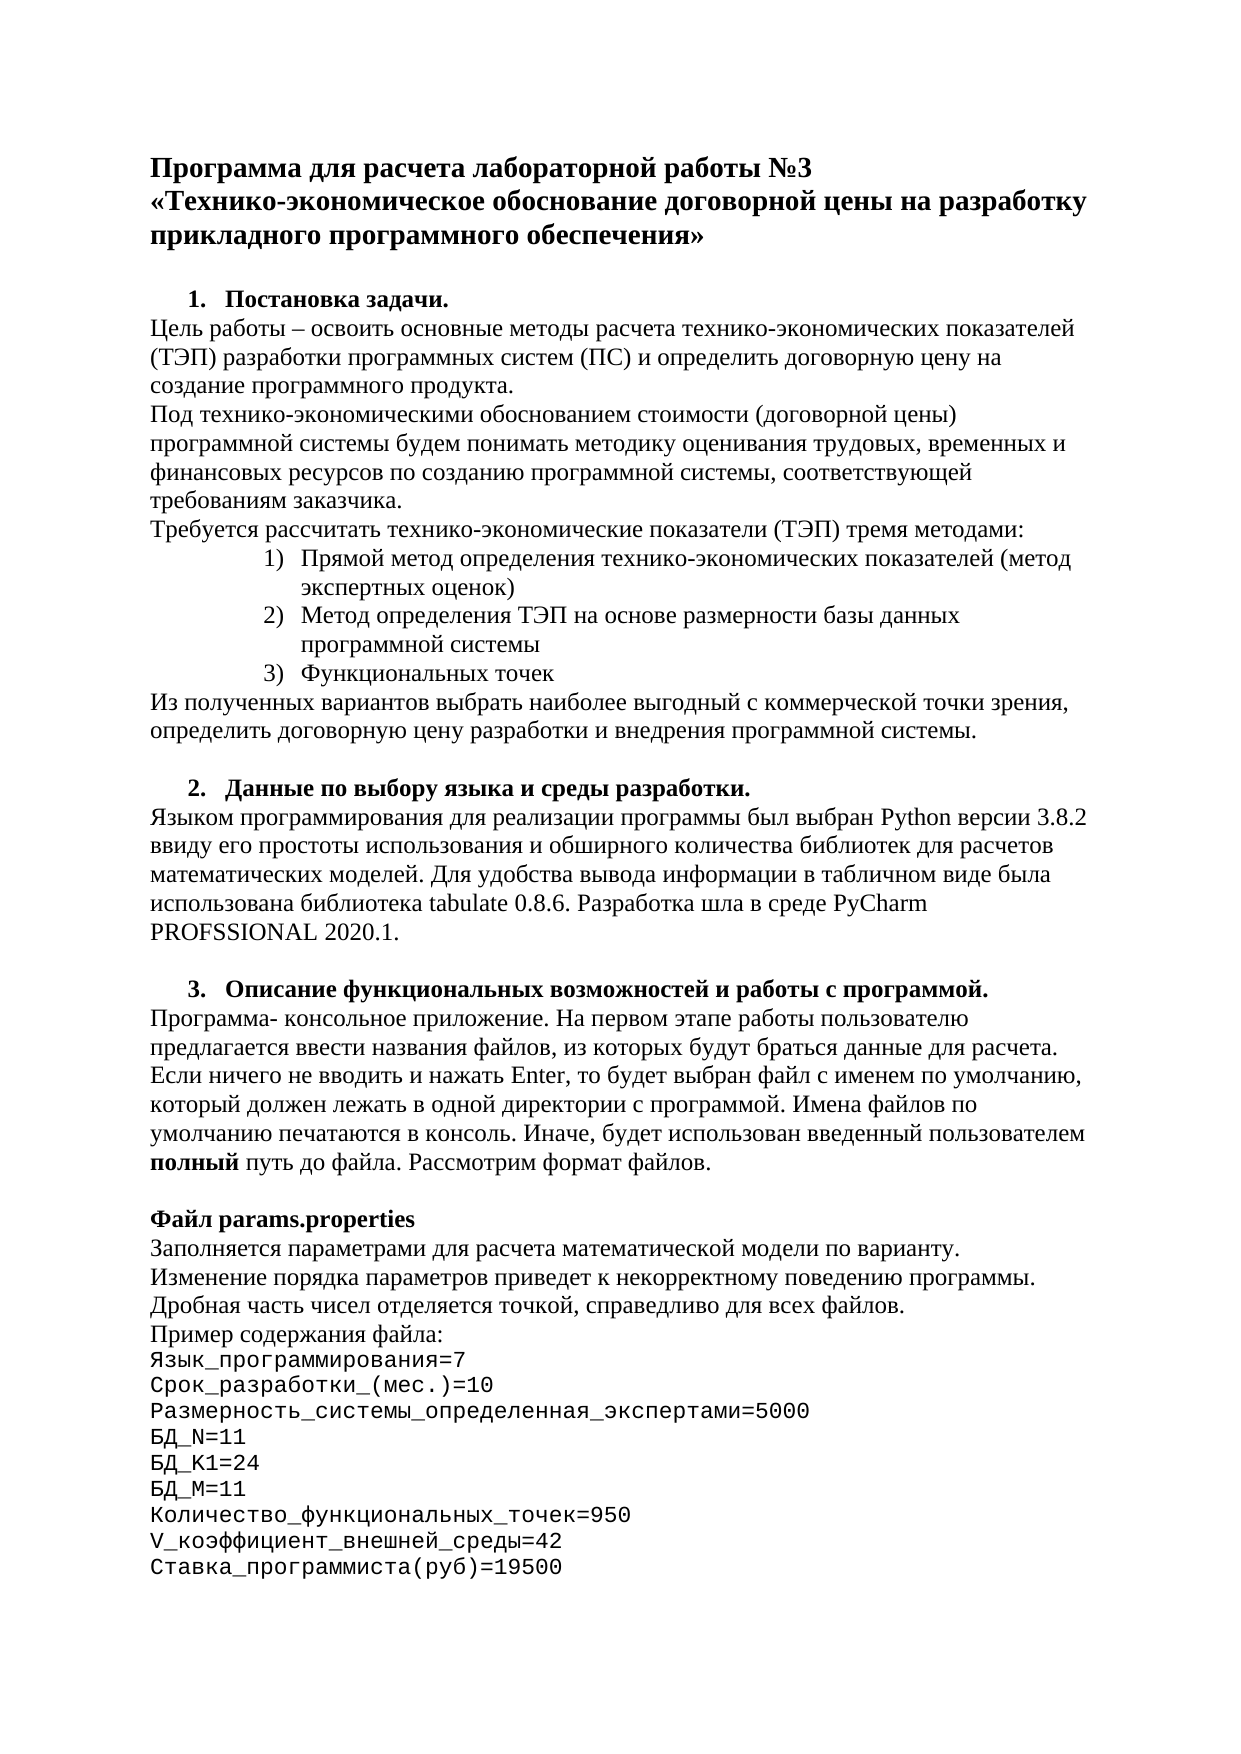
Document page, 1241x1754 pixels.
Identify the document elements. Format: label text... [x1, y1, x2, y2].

text V_коэффициент_внешней_среды=42 [150, 1529, 1090, 1555]
text БД_K1=24 [150, 1452, 1090, 1478]
text Под технико-экономическими обоснованием стоимости (договорной цены) программной системы будем понимать методику оценивания трудовых, временных и финансовых ресурсов по созданию программной системы, соответствующей требованиям заказчика. [150, 399, 1090, 514]
text БД_N=11 [150, 1426, 1090, 1452]
text Программа- консольное приложение. На первом этапе работы пользователю предлагается ввести названия файлов, из которых будут браться данные для расчета. Если ничего не вводить и нажать Enter, то будет выбран файл с именем по умолчанию, который должен лежать в одной директории с программой. Имена файлов по умолчанию печатаются в консоль. Иначе, будет использован введенный пользователем полный путь до файла. Рассмотрим формат файлов. [150, 1003, 1090, 1175]
text Цель работы – освоить основные методы расчета технико-экономических показателей (ТЭП) разработки программных систем (ПС) и определить договорную цену на создание программного продукта. [150, 313, 1090, 399]
list Постановка задачи. [187, 284, 1090, 313]
text Язык_программирования=7 [150, 1348, 1090, 1374]
text Ставка_программиста(руб)=19500 [150, 1555, 1090, 1581]
list Прямой метод определения технико-экономических показателей (метод экспертных оценок) [263, 543, 1090, 600]
list Функциональных точек [263, 658, 1090, 687]
text Файл params.properties [150, 1204, 1090, 1233]
list Описание функциональных возможностей и работы с программой. [187, 974, 1090, 1003]
text Заполняется параметрами для расчета математической модели по варианту. [150, 1233, 1090, 1262]
list Данные по выбору языка и среды разработки. [187, 773, 1090, 802]
text Срок_разработки_(мес.)=10 [150, 1374, 1090, 1400]
list Метод определения ТЭП на основе размерности базы данных программной системы [263, 600, 1090, 658]
text Пример содержания файла: [150, 1319, 1090, 1348]
text Количество_функциональных_точек=950 [150, 1503, 1090, 1529]
text Из полученных вариантов выбрать наиболее выгодный с коммерческой точки зрения, определить договорную цену разработки и внедрения программной системы. [150, 687, 1090, 744]
text «Технико-экономическое обоснование договорной цены на разработку прикладного программного обеспечения» [150, 183, 1090, 251]
text Программа для расчета лабораторной работы №3 [150, 150, 1090, 183]
text Изменение порядка параметров приведет к некорректному поведению программы. Дробная часть чисел отделяется точкой, справедливо для всех файлов. [150, 1262, 1090, 1319]
text Размерность_системы_определенная_экспертами=5000 [150, 1400, 1090, 1426]
text Языком программирования для реализации программы был выбран Python версии 3.8.2 ввиду его простоты использования и обширного количества библиотек для расчетов математических моделей. Для удобства вывода информации в табличном виде была использована библиотека tabulate 0.8.6. Разработка шла в среде PyCharm PROFSSIONAL 2020.1. [150, 802, 1090, 945]
text БД_M=11 [150, 1478, 1090, 1503]
text Требуется рассчитать технико-экономические показатели (ТЭП) тремя методами: [150, 514, 1090, 543]
